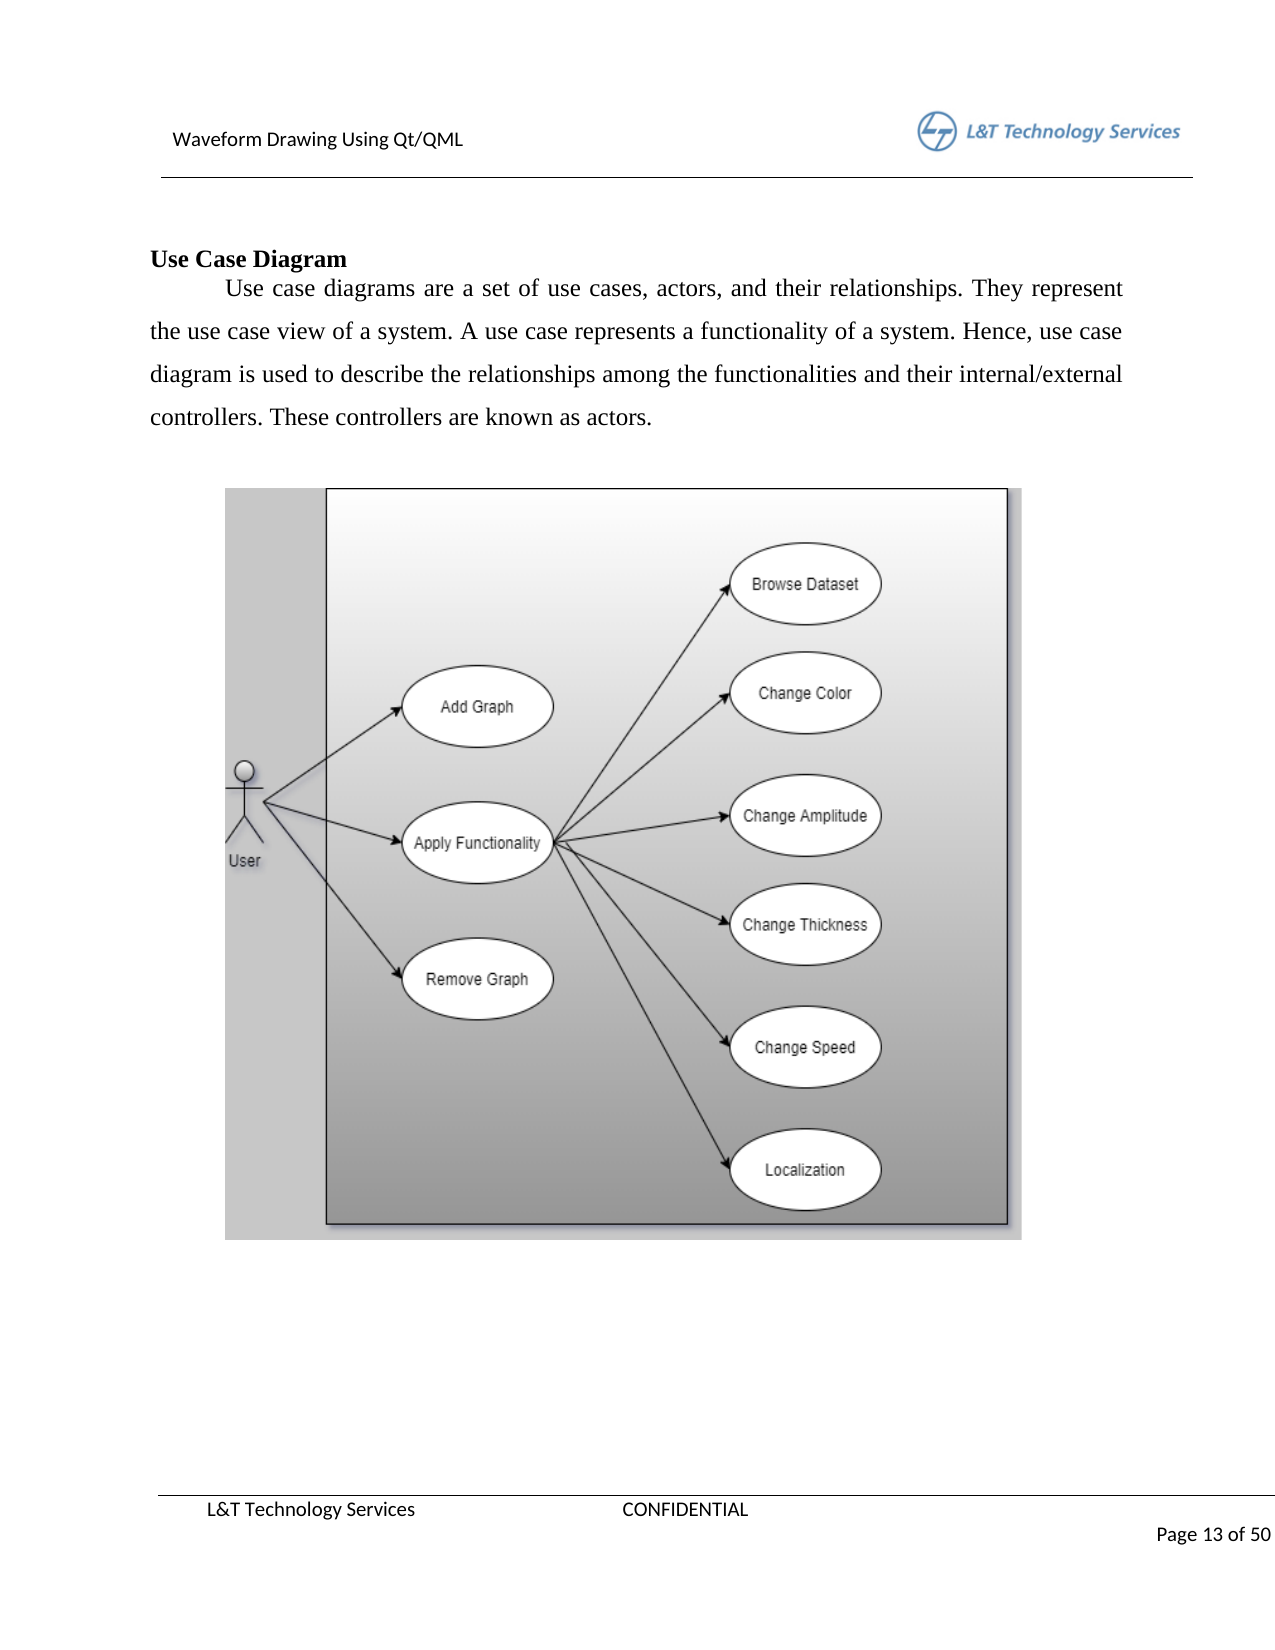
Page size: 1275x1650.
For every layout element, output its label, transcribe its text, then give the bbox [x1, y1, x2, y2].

text Use Case Diagram [150, 244, 1125, 273]
picture [915, 100, 1182, 164]
picture [225, 488, 1022, 1240]
text Use case diagrams are a set of use cases, actors, and their relationships. They represent the use case view of a system. A use case represents a functionality of a system. Hence, use case diagram is used to describe the relationships among the functionalities and their internal/external controllers. These controllers are known as actors. [150, 273, 1125, 431]
